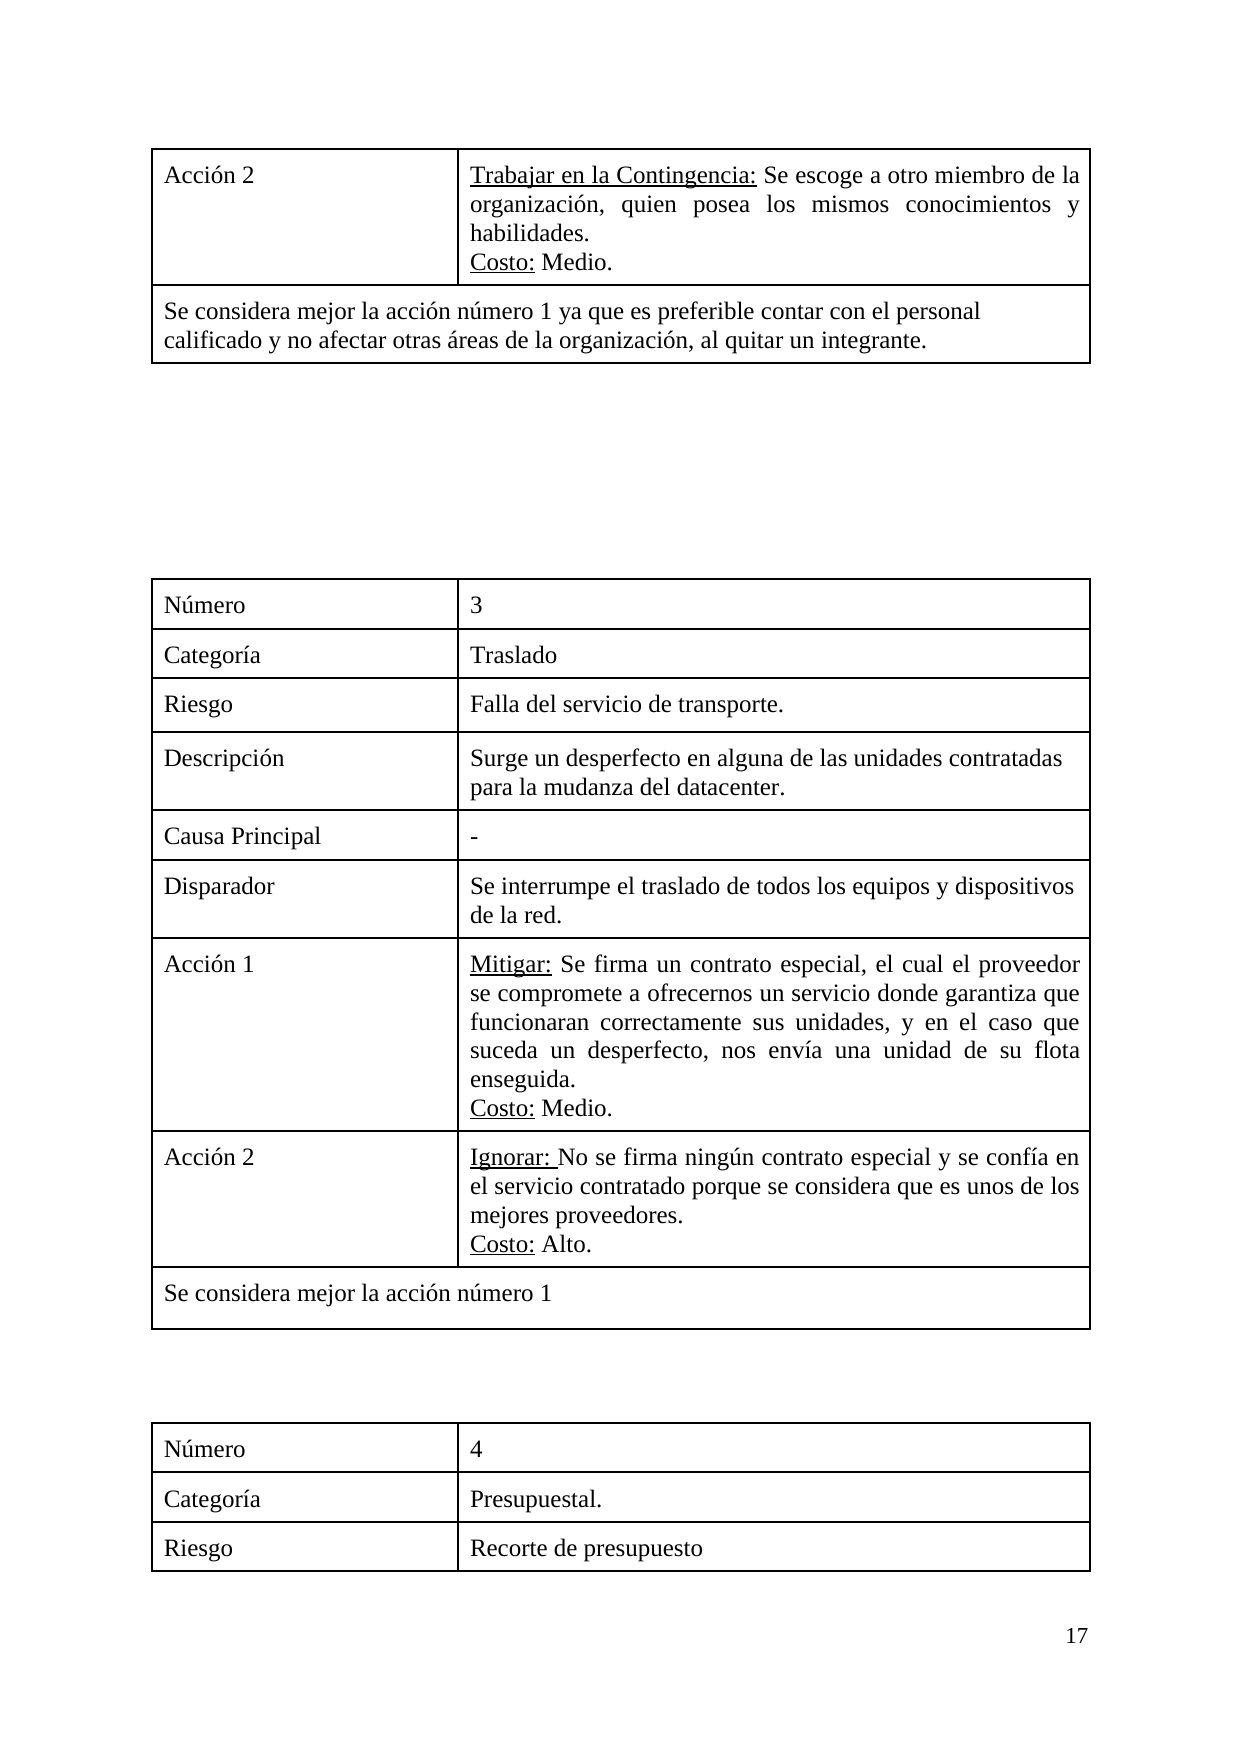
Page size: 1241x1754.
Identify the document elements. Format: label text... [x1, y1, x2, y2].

table_header Número [153, 580, 457, 627]
table_cell Riesgo [153, 679, 457, 731]
table_cell Categoría [153, 630, 457, 677]
table_cell Se considera mejor la acción número 1 [153, 1268, 1089, 1328]
table_cell Riesgo [153, 1523, 457, 1570]
table_header Trabajar en la Contingencia: Se escoge a otro miembro de la organización, quien posea los mismos conocimientos y habilidades. Costo: Medio. [459, 150, 1089, 284]
table_cell Causa Principal [153, 811, 457, 858]
table_cell Descripción [153, 733, 457, 809]
table_cell Recorte de presupuesto [459, 1523, 1089, 1570]
table_header 3 [459, 580, 1089, 627]
table_cell Se interrumpe el traslado de todos los equipos y dispositivos de la red. [459, 861, 1089, 937]
table_cell Disparador [153, 861, 457, 937]
table_header Número [153, 1424, 457, 1471]
table_cell Falla del servicio de transporte. [459, 679, 1089, 731]
table_header Acción 2 [153, 150, 457, 284]
table_cell Traslado [459, 630, 1089, 677]
table_cell Presupuestal. [459, 1473, 1089, 1521]
table_cell - [459, 811, 1089, 858]
table_cell Ignorar: No se firma ningún contrato especial y se confía en el servicio contratado porque se considera que es unos de los mejores proveedores. Costo: Alto. [459, 1132, 1089, 1266]
table_cell Categoría [153, 1473, 457, 1521]
table_header 4 [459, 1424, 1089, 1471]
table_cell Se considera mejor la acción número 1 ya que es preferible contar con el personal calificado y no afectar otras áreas de la organización, al quitar un integrante. [153, 286, 1089, 362]
table_cell Surge un desperfecto en alguna de las unidades contratadas para la mudanza del datacenter. [459, 733, 1089, 809]
table_cell Acción 2 [153, 1132, 457, 1266]
table_cell Acción 1 [153, 939, 457, 1130]
table_cell Mitigar: Se firma un contrato especial, el cual el proveedor se compromete a ofrecernos un servicio donde garantiza que funcionaran correctamente sus unidades, y en el caso que suceda un desperfecto, nos envía una unidad de su flota enseguida. Costo: Medio. [459, 939, 1089, 1130]
